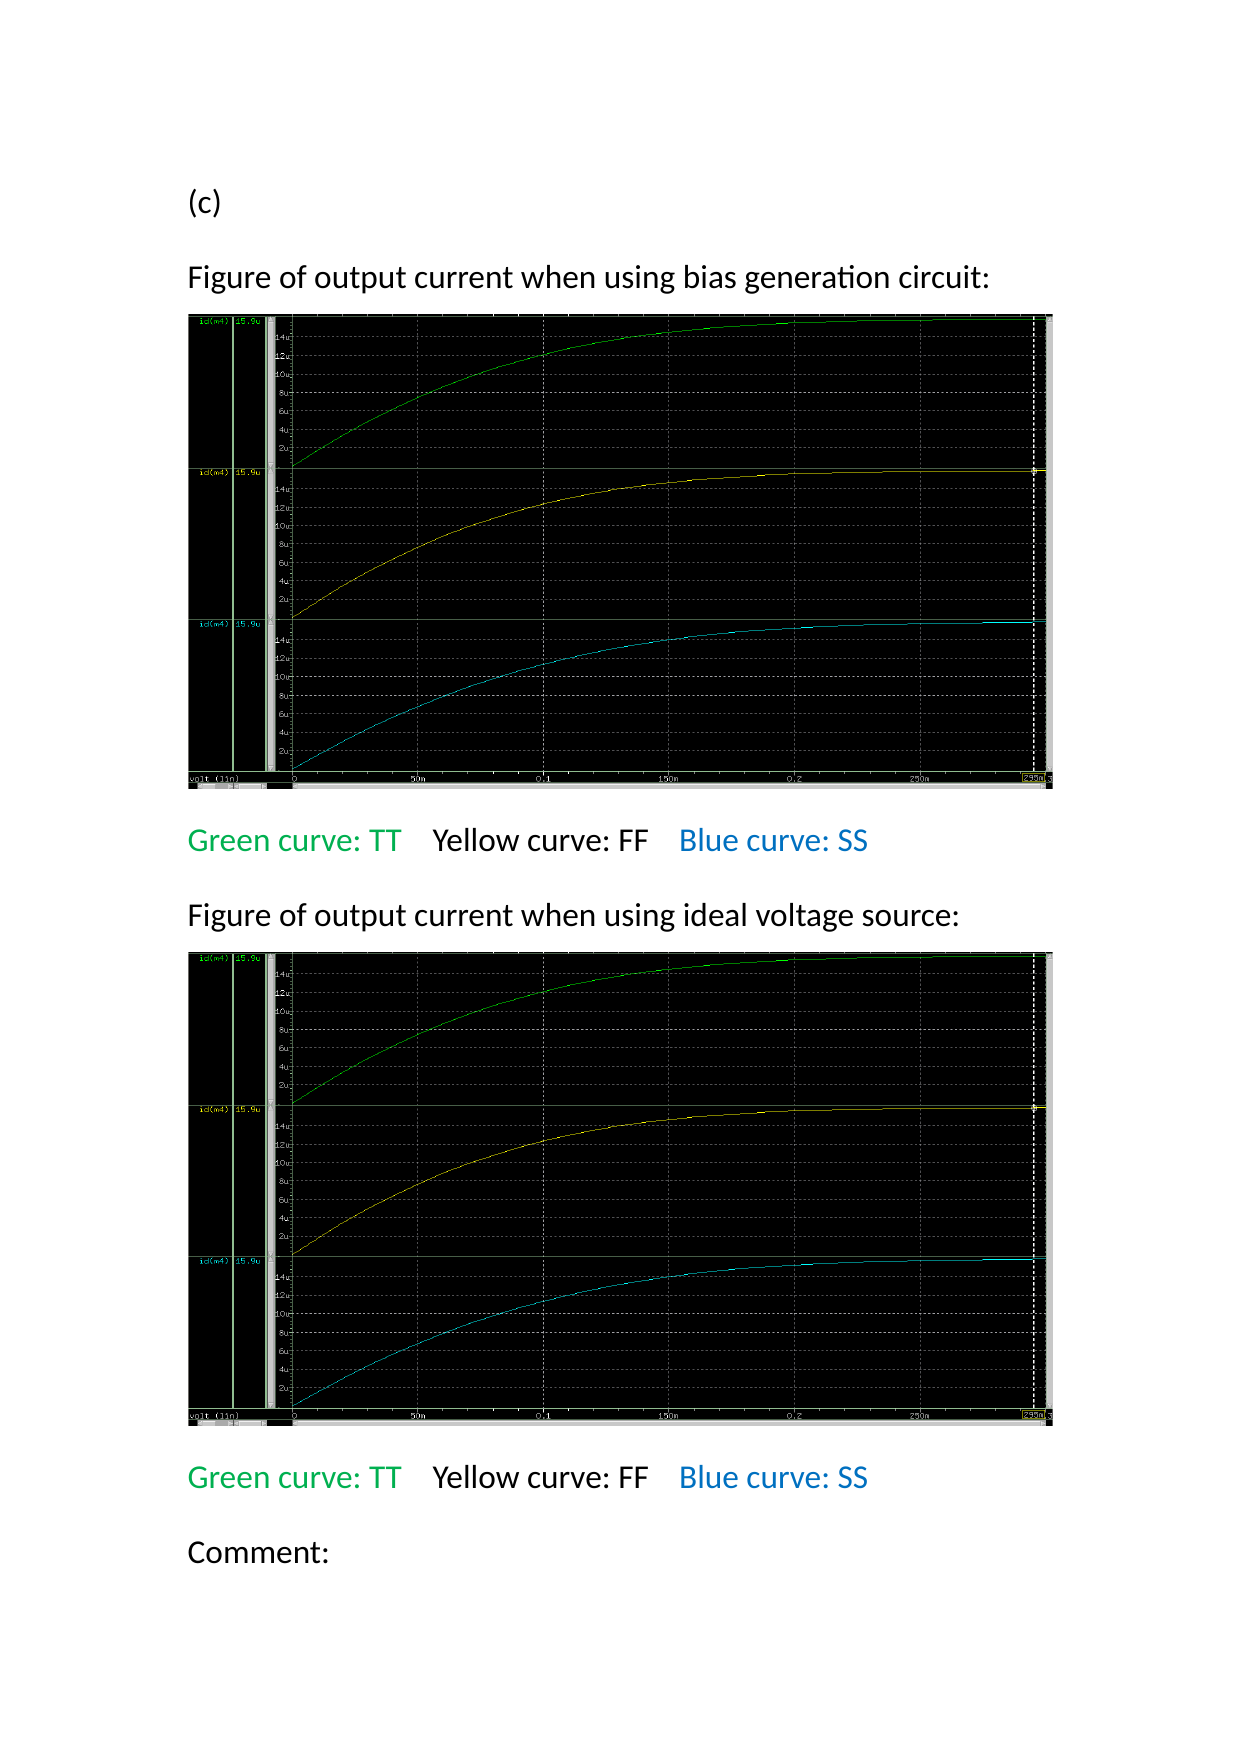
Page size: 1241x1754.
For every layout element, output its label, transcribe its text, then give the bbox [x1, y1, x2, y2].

text (c) [187, 164, 1053, 239]
text Comment: [187, 1514, 1053, 1589]
text Green curve: TT Yellow curve: FF Blue curve: SS [187, 1439, 1053, 1514]
picture [187, 952, 1053, 1426]
text Figure of output current when using bias generation circuit: [187, 239, 1053, 314]
picture [187, 314, 1053, 789]
text Figure of output current when using ideal voltage source: [187, 877, 1053, 952]
text Green curve: TT Yellow curve: FF Blue curve: SS [187, 802, 1053, 877]
